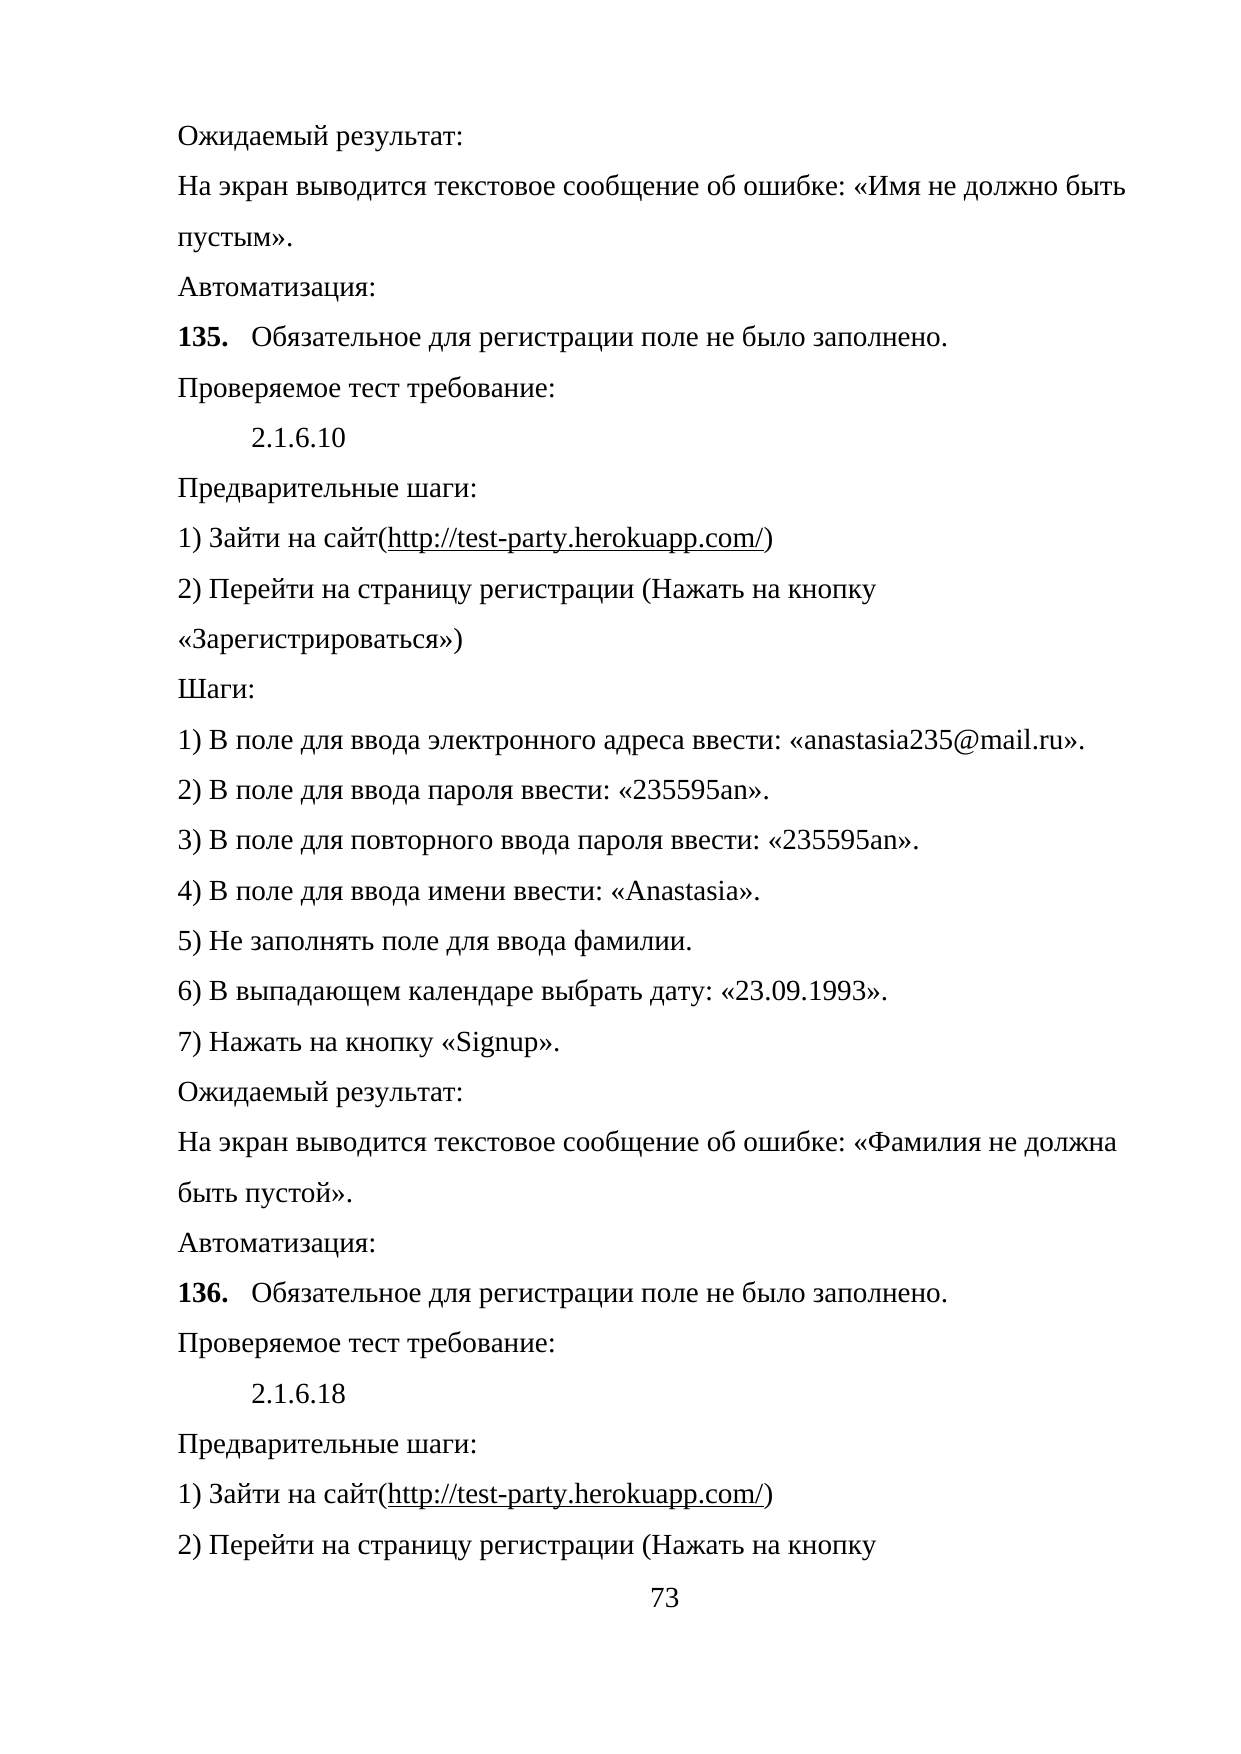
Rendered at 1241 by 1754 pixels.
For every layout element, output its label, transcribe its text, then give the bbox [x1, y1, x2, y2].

text Предварительные шаги: [177, 1426, 1152, 1460]
text Автоматизация: [177, 1225, 1152, 1258]
text На экран выводится текстовое сообщение об ошибке: «Фамилия не должна быть пустой». [177, 1124, 1152, 1208]
text 1) Зайти на сайт(http://test-party.herokuapp.com/) [177, 521, 1152, 554]
text 6) В выпадающем календаре выбрать дату: «23.09.1993». [177, 973, 1152, 1007]
text На экран выводится текстовое сообщение об ошибке: «Имя не должно быть пустым». [177, 168, 1152, 252]
text Проверяемое тест требование: [177, 370, 1152, 403]
text Шаги: [177, 672, 1152, 705]
text 7) Нажать на кнопку «Signup». [177, 1024, 1152, 1057]
text Предварительные шаги: [177, 470, 1152, 504]
text 1) В поле для ввода электронного адреса ввести: «anastasia235@mail.ru». [177, 722, 1152, 755]
text 2.1.6.10 [177, 420, 1152, 453]
text Проверяемое тест требование: [177, 1326, 1152, 1359]
text 1) Зайти на сайт(http://test-party.herokuapp.com/) [177, 1477, 1152, 1510]
text 2) Перейти на страницу регистрации (Нажать на кнопку «Зарегистрироваться») [177, 571, 1152, 655]
text 2) В поле для ввода пароля ввести: «235595an». [177, 772, 1152, 806]
text 4) В поле для ввода имени ввести: «Anastasia». [177, 873, 1152, 906]
text Автоматизация: [177, 269, 1152, 303]
text Ожидаемый результат: [177, 118, 1152, 152]
list Обязательное для регистрации поле не было заполнено. [177, 319, 1152, 353]
text 3) В поле для повторного ввода пароля ввести: «235595an». [177, 822, 1152, 856]
text Ожидаемый результат: [177, 1074, 1152, 1108]
list Обязательное для регистрации поле не было заполнено. [177, 1275, 1152, 1309]
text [177, 1527, 1152, 1560]
text 5) Не заполнять поле для ввода фамилии. [177, 923, 1152, 957]
text 2.1.6.18 [177, 1376, 1152, 1409]
